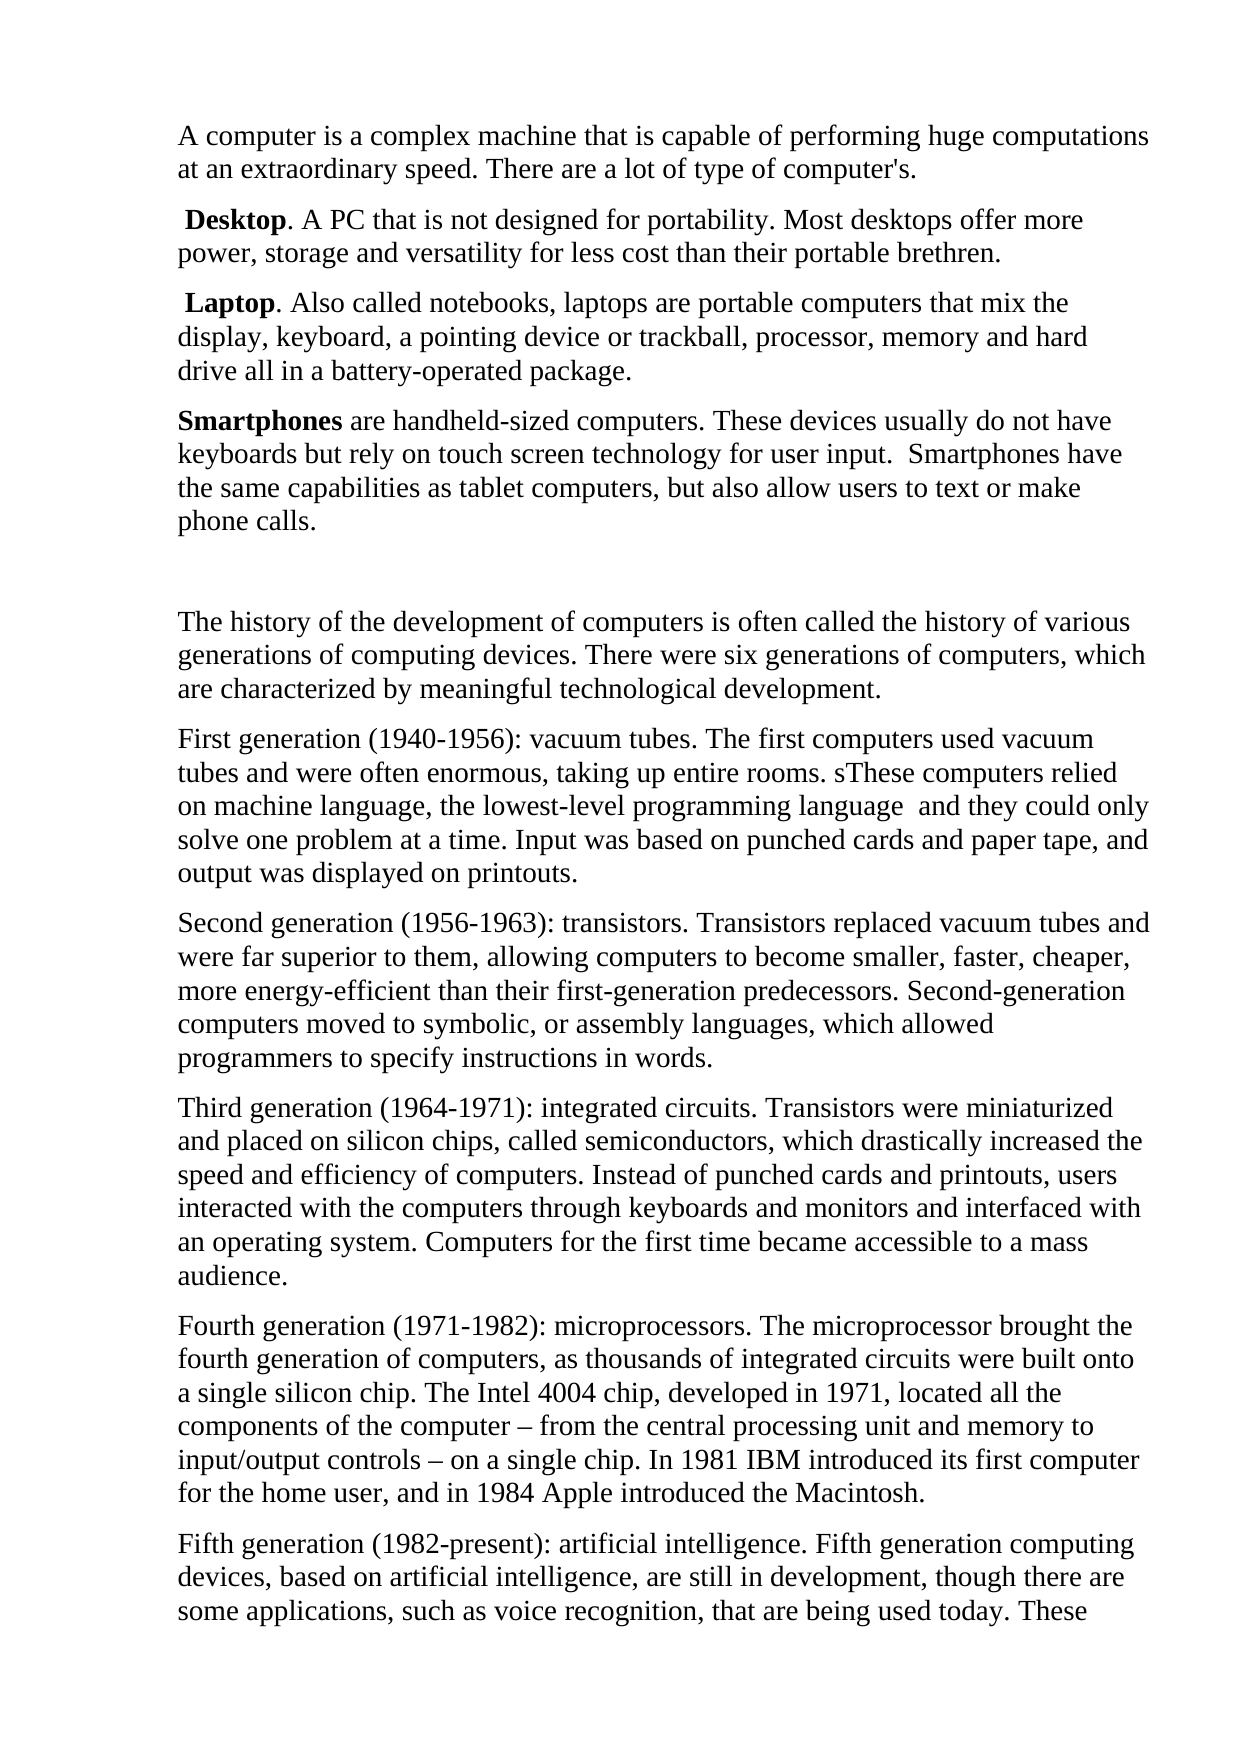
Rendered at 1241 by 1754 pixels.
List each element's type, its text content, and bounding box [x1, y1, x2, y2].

text Second generation (1956-1963): transistors. Transistors replaced vacuum tubes and were far superior to them, allowing computers to become smaller, faster, cheaper, more energy-efficient than their first-generation predecessors. Second-generation computers moved to symbolic, or assembly languages, which allowed programmers to specify instructions in words. [177, 906, 1152, 1073]
text Smartphones are handheld-sized computers. These devices usually do not have keyboards but rely on touch screen technology for user input. Smartphones have the same capabilities as tablet computers, but also allow users to text or make phone calls. [177, 403, 1152, 537]
text The history of the development of computers is often called the history of various generations of computing devices. There were six generations of computers, which are characterized by meaningful technological development. [177, 604, 1152, 704]
text First generation (1940-1956): vacuum tubes. The first computers used vacuum tubes and were often enormous, taking up entire rooms. sThese computers relied on machine language, the lowest-level programming language and they could only solve one problem at a time. Input was based on punched cards and paper tape, and output was displayed on printouts. [177, 721, 1152, 889]
text Laptop. Also called notebooks, laptops are portable computers that mix the display, keyboard, a pointing device or trackball, processor, memory and hard drive all in a battery-operated package. [177, 286, 1152, 386]
text A computer is a complex machine that is capable of performing huge computations at an extraordinary speed. There are a lot of type of computer's. [177, 118, 1152, 185]
text Third generation (1964-1971): integrated circuits. Transistors were miniaturized and placed on silicon chips, called semiconductors, which drastically increased the speed and efficiency of computers. Instead of punched cards and printouts, users interacted with the computers through keyboards and monitors and interfaced with an operating system. Computers for the first time became accessible to a mass audience. [177, 1090, 1152, 1291]
text Desktop. A PC that is not designed for portability. Most desktops offer more power, storage and versatility for less cost than their portable brethren. [177, 202, 1152, 269]
text Fourth generation (1971-1982): microprocessors. The microprocessor brought the fourth generation of computers, as thousands of integrated circuits were built onto a single silicon chip. The Intel 4004 chip, developed in 1971, located all the components of the computer – from the central processing unit and memory to input/output controls – on a single chip. In 1981 IBM introduced its first computer for the home user, and in 1984 Apple introduced the Macintosh. [177, 1308, 1152, 1509]
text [177, 1526, 1152, 1626]
